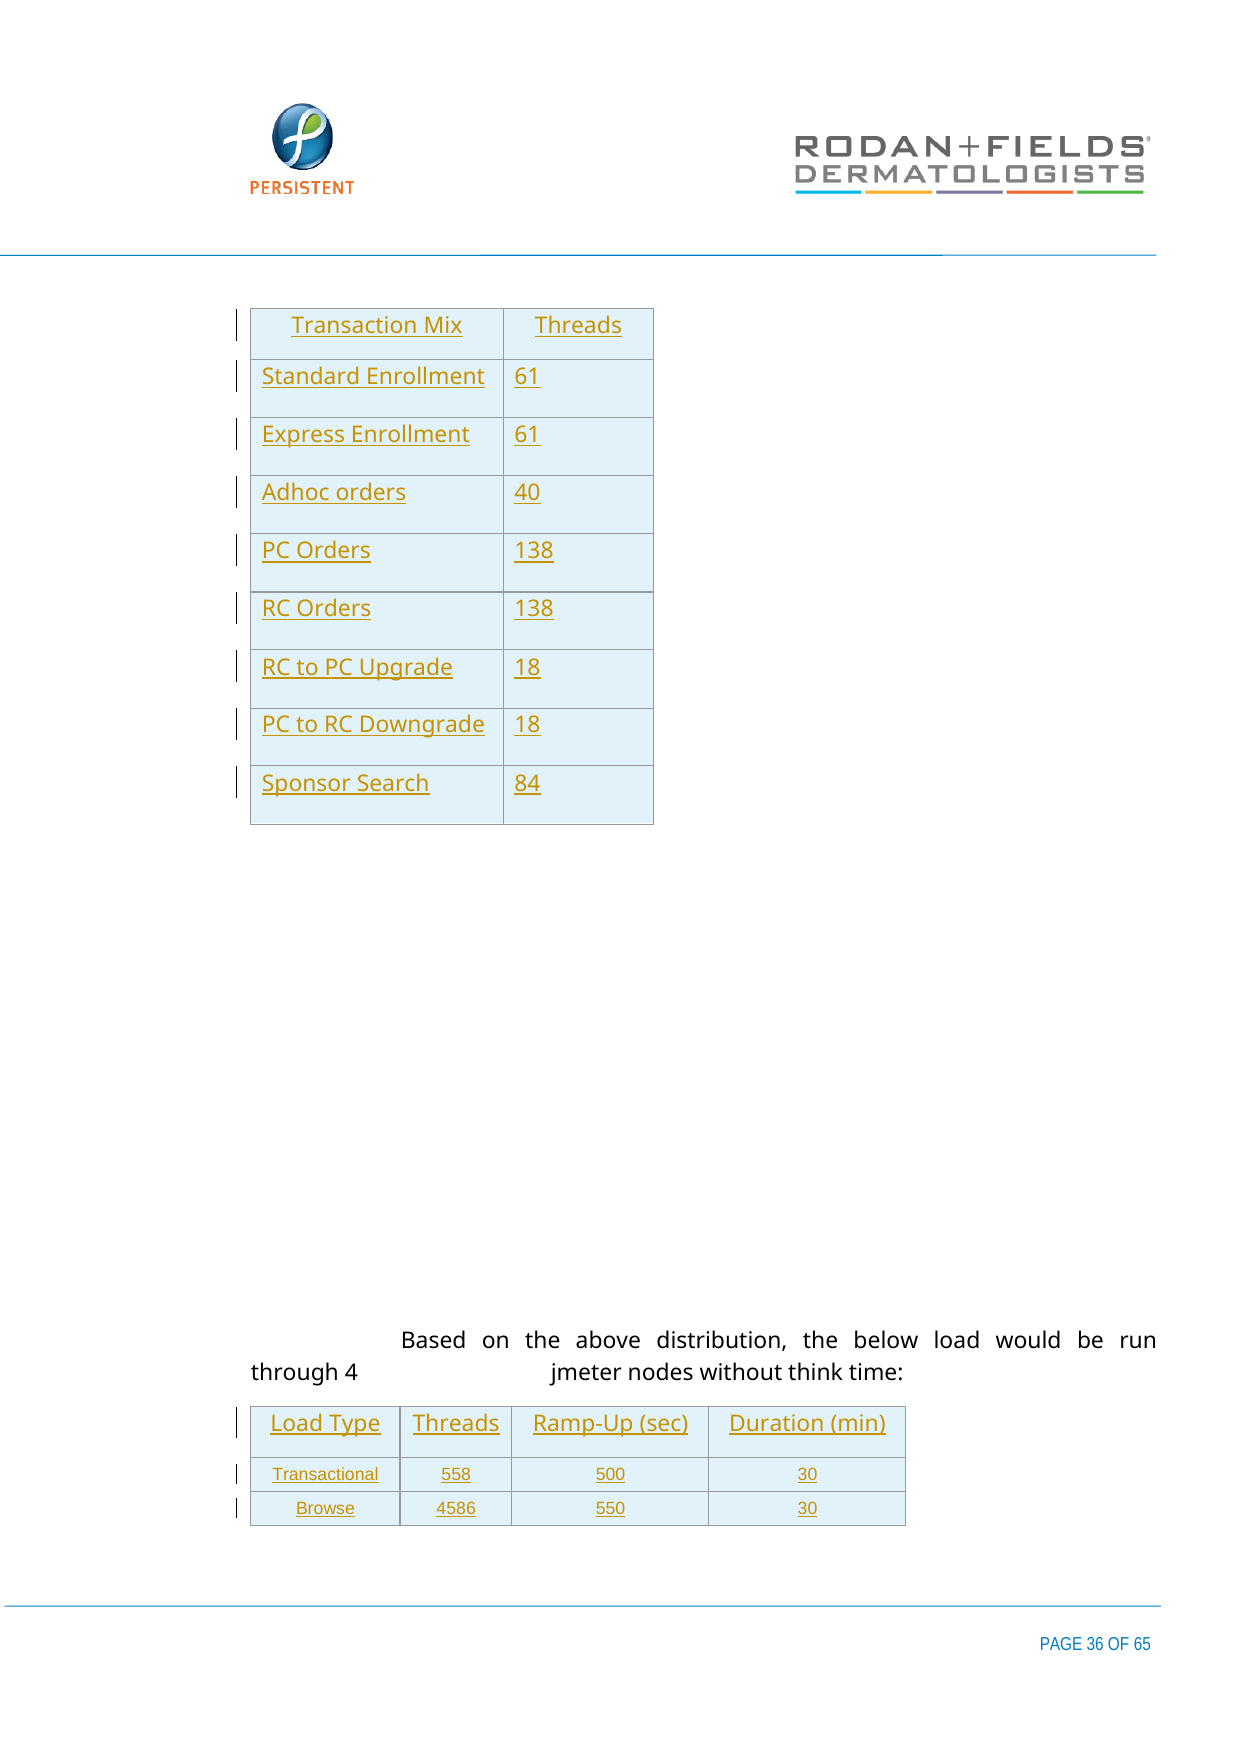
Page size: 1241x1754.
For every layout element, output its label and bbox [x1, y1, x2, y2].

picture [795, 136, 1151, 194]
picture [250, 94, 354, 194]
